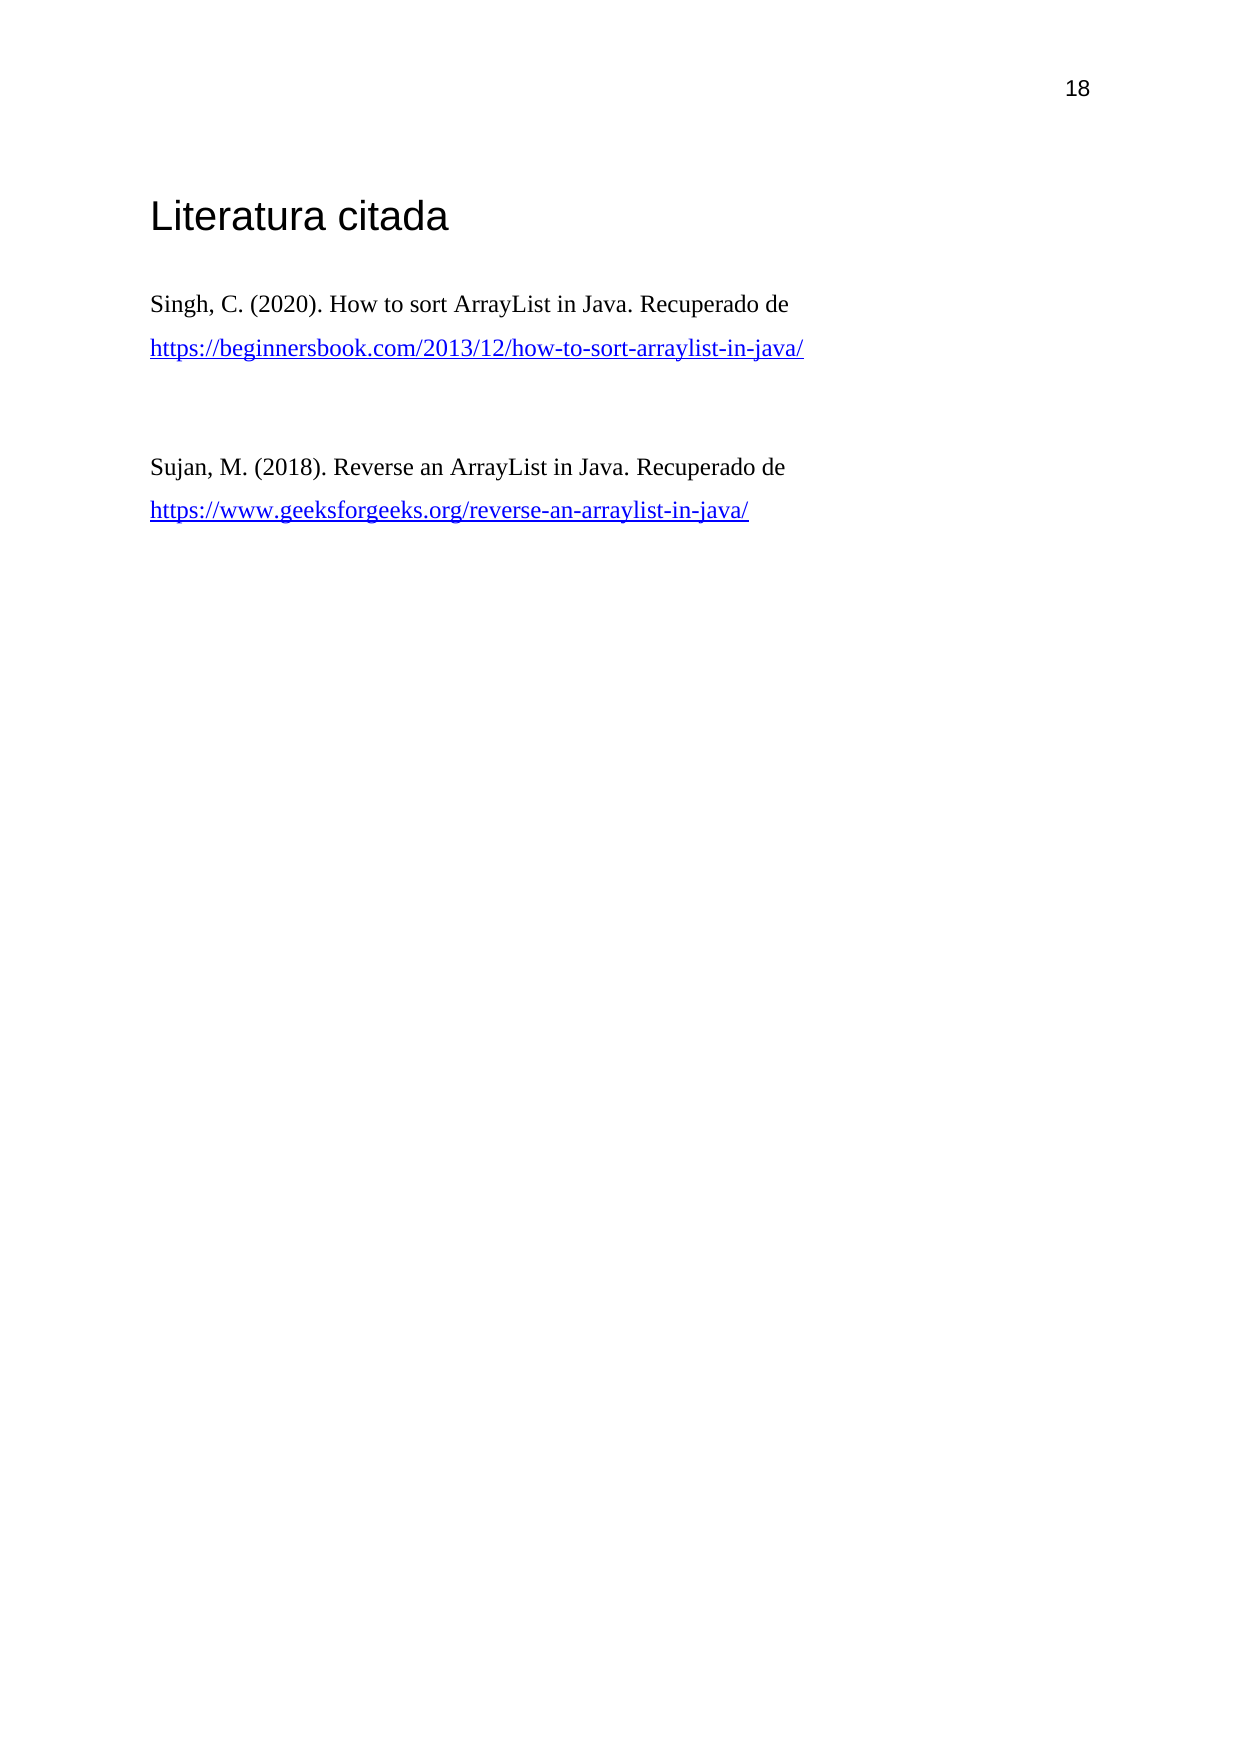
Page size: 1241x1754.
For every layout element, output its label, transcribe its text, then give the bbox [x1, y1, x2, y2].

text Singh, C. (2020). How to sort ArrayList in Java. Recuperado de https://beginnersbook.com/2013/12/how-to-sort-arraylist-in-java/ [150, 289, 1090, 361]
subtitle Literatura citada [150, 192, 1090, 239]
text Sujan, M. (2018). Reverse an ArrayList in Java. Recuperado de https://www.geeksforgeeks.org/reverse-an-arraylist-in-java/ [150, 452, 1090, 524]
